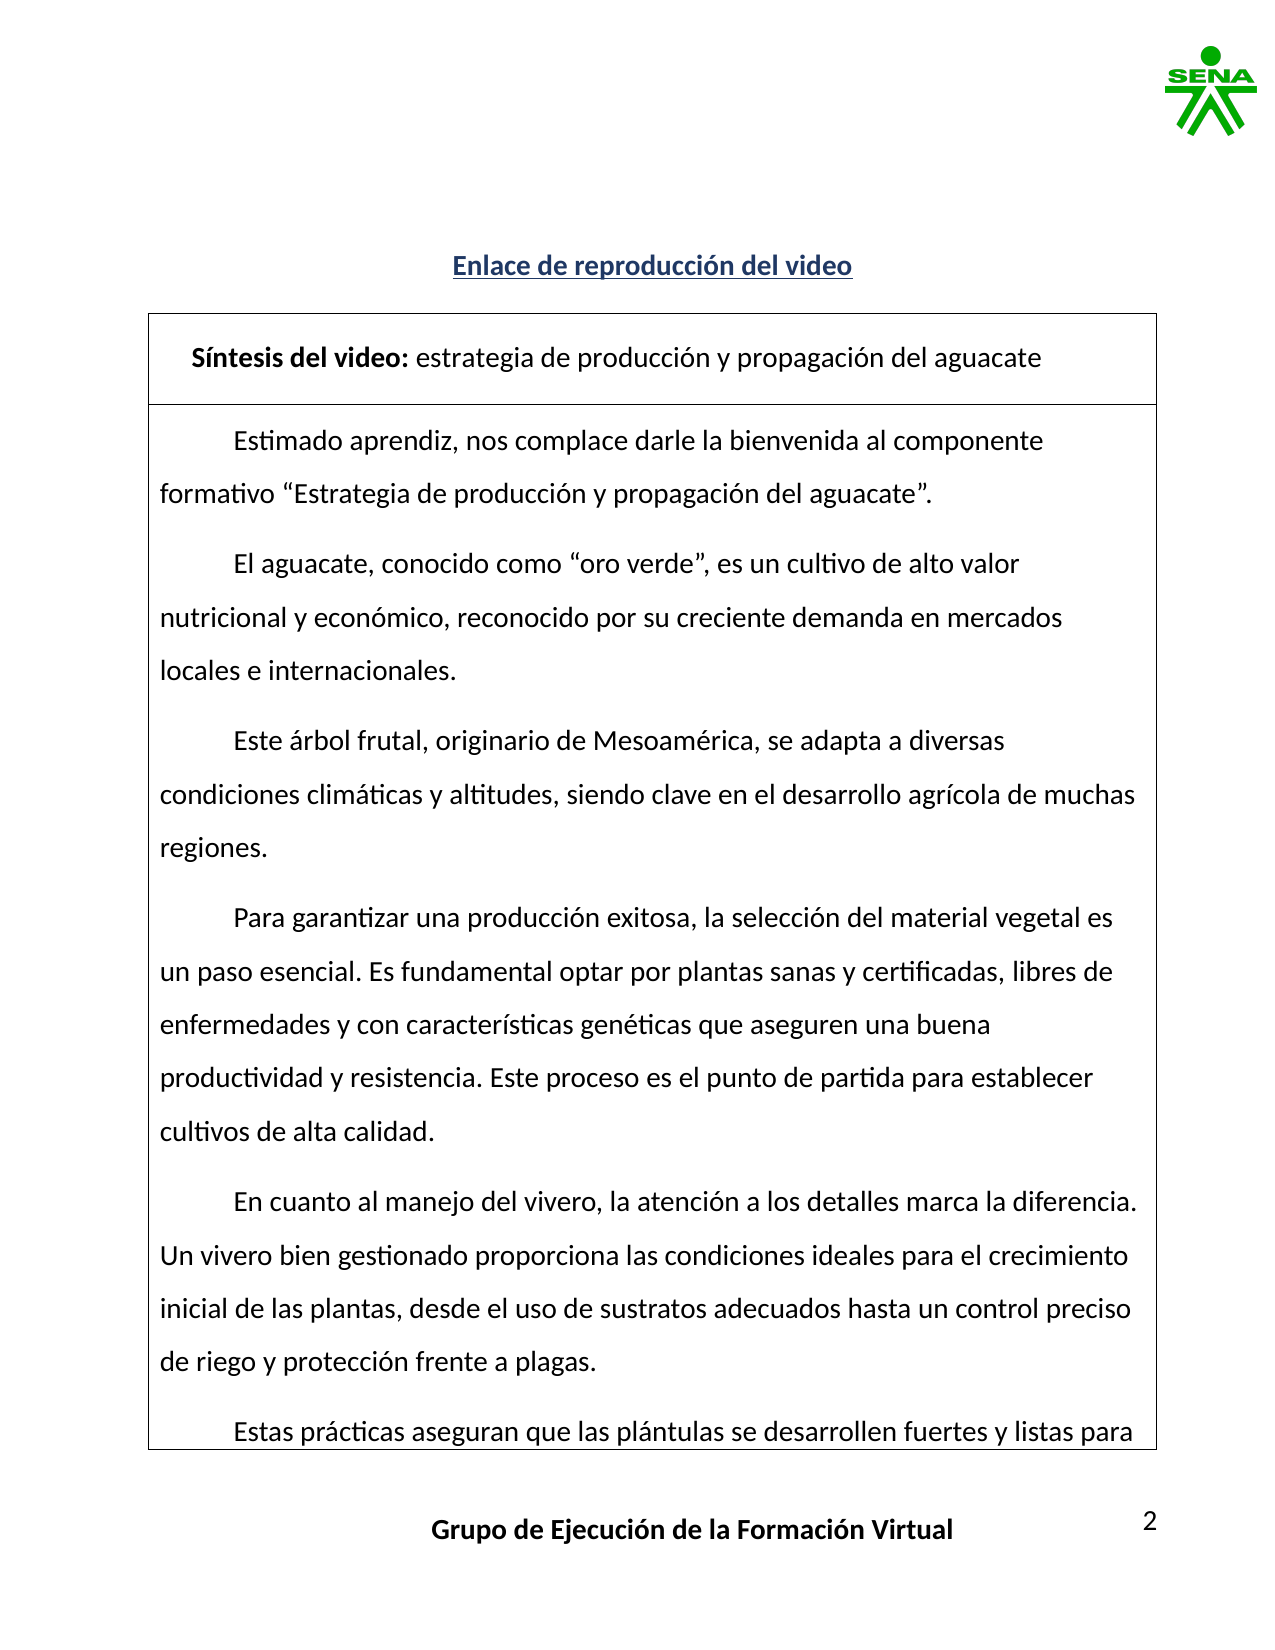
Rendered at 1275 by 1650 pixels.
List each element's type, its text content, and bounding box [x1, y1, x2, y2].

text Enlace de reproducción del video [148, 247, 1157, 283]
table_header Síntesis del video: estrategia de producción y propagación del aguacate [149, 314, 1156, 404]
picture [1165, 46, 1257, 136]
